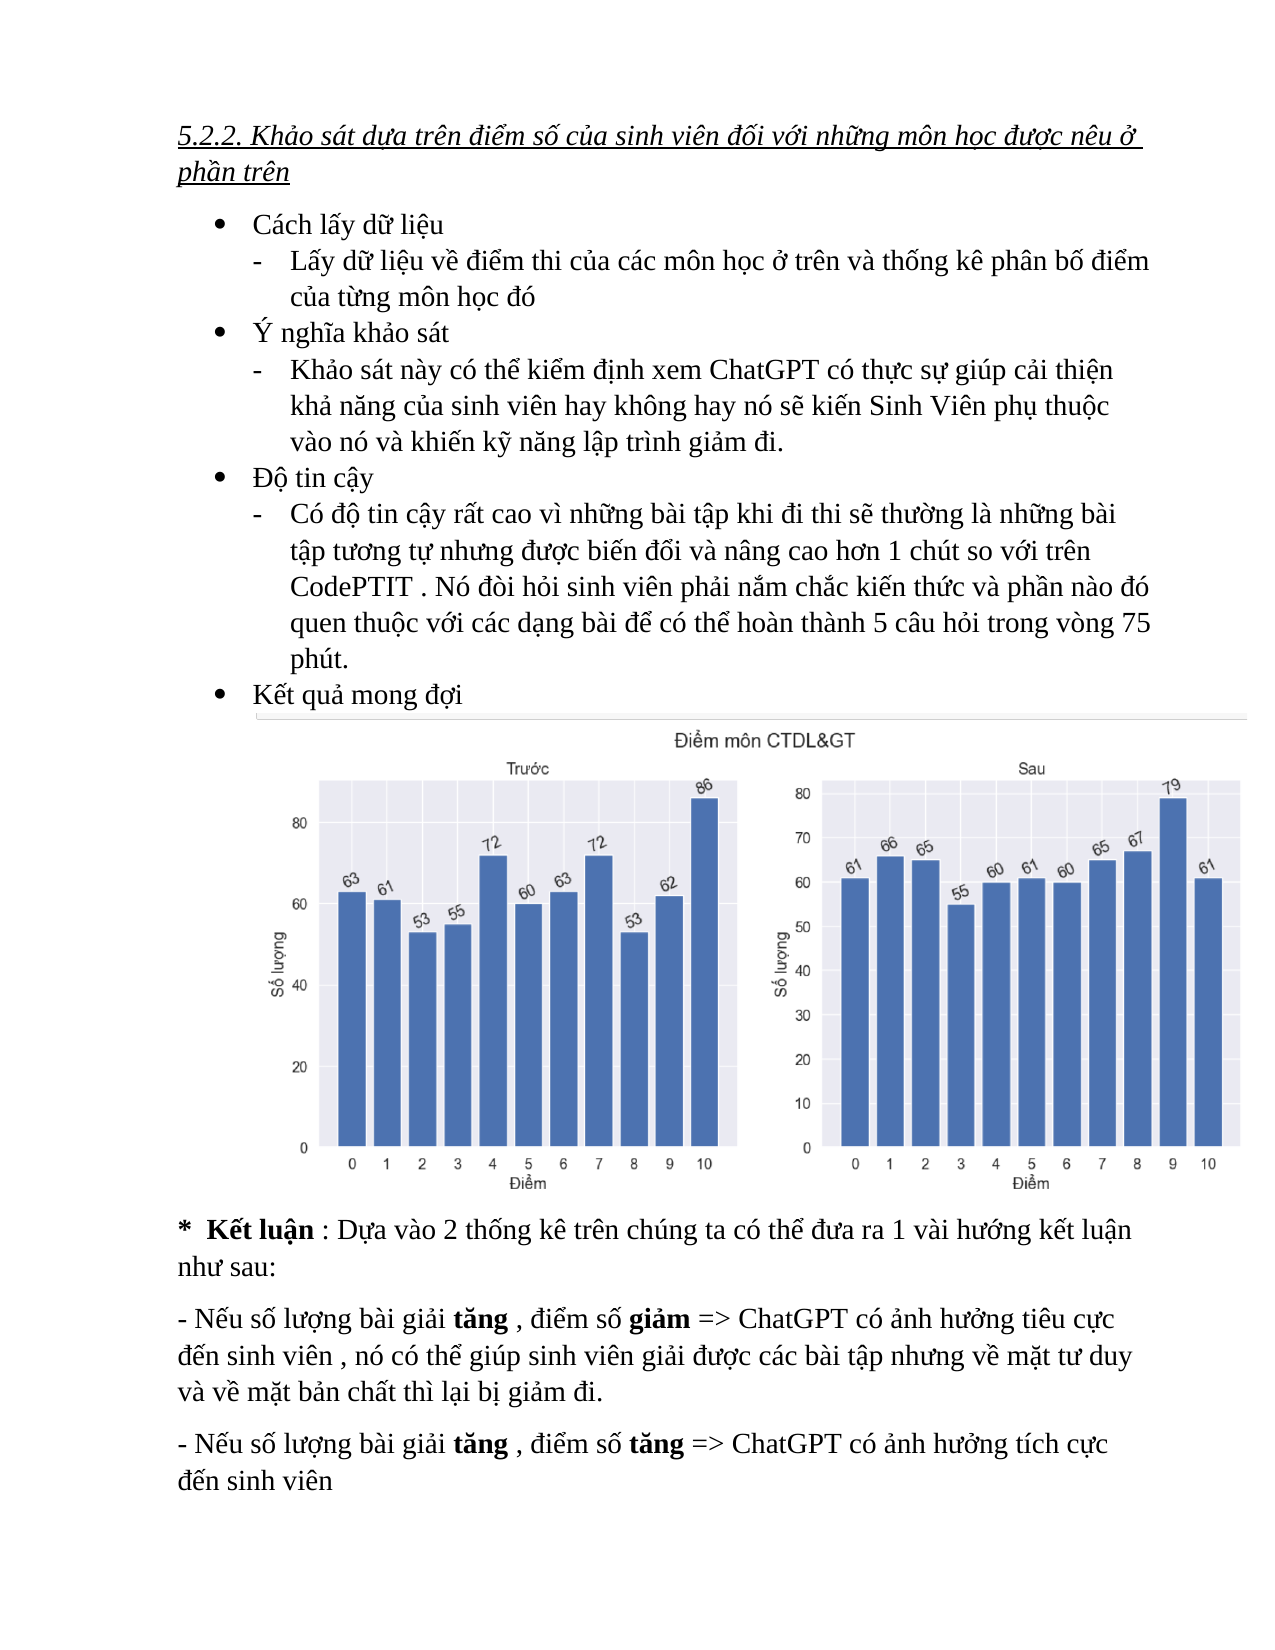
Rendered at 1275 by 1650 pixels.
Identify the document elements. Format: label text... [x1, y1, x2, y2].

list Khảo sát này có thể kiểm định xem ChatGPT có thực sự giúp cải thiện khả năng của sinh viên hay không hay nó sẽ kiến Sinh Viên phụ thuộc vào nó và khiến kỹ năng lập trình giảm đi. [252, 352, 1157, 458]
text 5.2.2. Khảo sát dựa trên điểm số của sinh viên đối với những môn học được nêu ở phần trên [177, 118, 1157, 188]
list Độ tin cậy [215, 460, 1157, 494]
list Kết quả mong đợi [215, 677, 1157, 711]
text * Kết luận : Dựa vào 2 thống kê trên chúng ta có thể đưa ra 1 vài hướng kết luận như sau: [177, 1212, 1157, 1282]
list Cách lấy dữ liệu [215, 207, 1157, 241]
picture [252, 713, 1248, 1194]
text - Nếu số lượng bài giải tăng , điểm số tăng => ChatGPT có ảnh hưởng tích cực đến sinh viên [177, 1427, 1157, 1496]
list Lấy dữ liệu về điểm thi của các môn học ở trên và thống kê phân bố điểm của từng môn học đó [252, 243, 1157, 313]
list Ý nghĩa khảo sát [215, 316, 1157, 349]
list Có độ tin cậy rất cao vì những bài tập khi đi thi sẽ thường là những bài tập tương tự nhưng được biến đổi và nâng cao hơn 1 chút so với trên CodePTIT . Nó đòi hỏi sinh viên phải nắm chắc kiến thức và phần nào đó quen thuộc với các dạng bài để có thể hoàn thành 5 câu hỏi trong vòng 75 phút. [252, 497, 1157, 675]
text - Nếu số lượng bài giải tăng , điểm số giảm => ChatGPT có ảnh hưởng tiêu cực đến sinh viên , nó có thể giúp sinh viên giải được các bài tập nhưng về mặt tư duy và về mặt bản chất thì lại bị giảm đi. [177, 1301, 1157, 1407]
